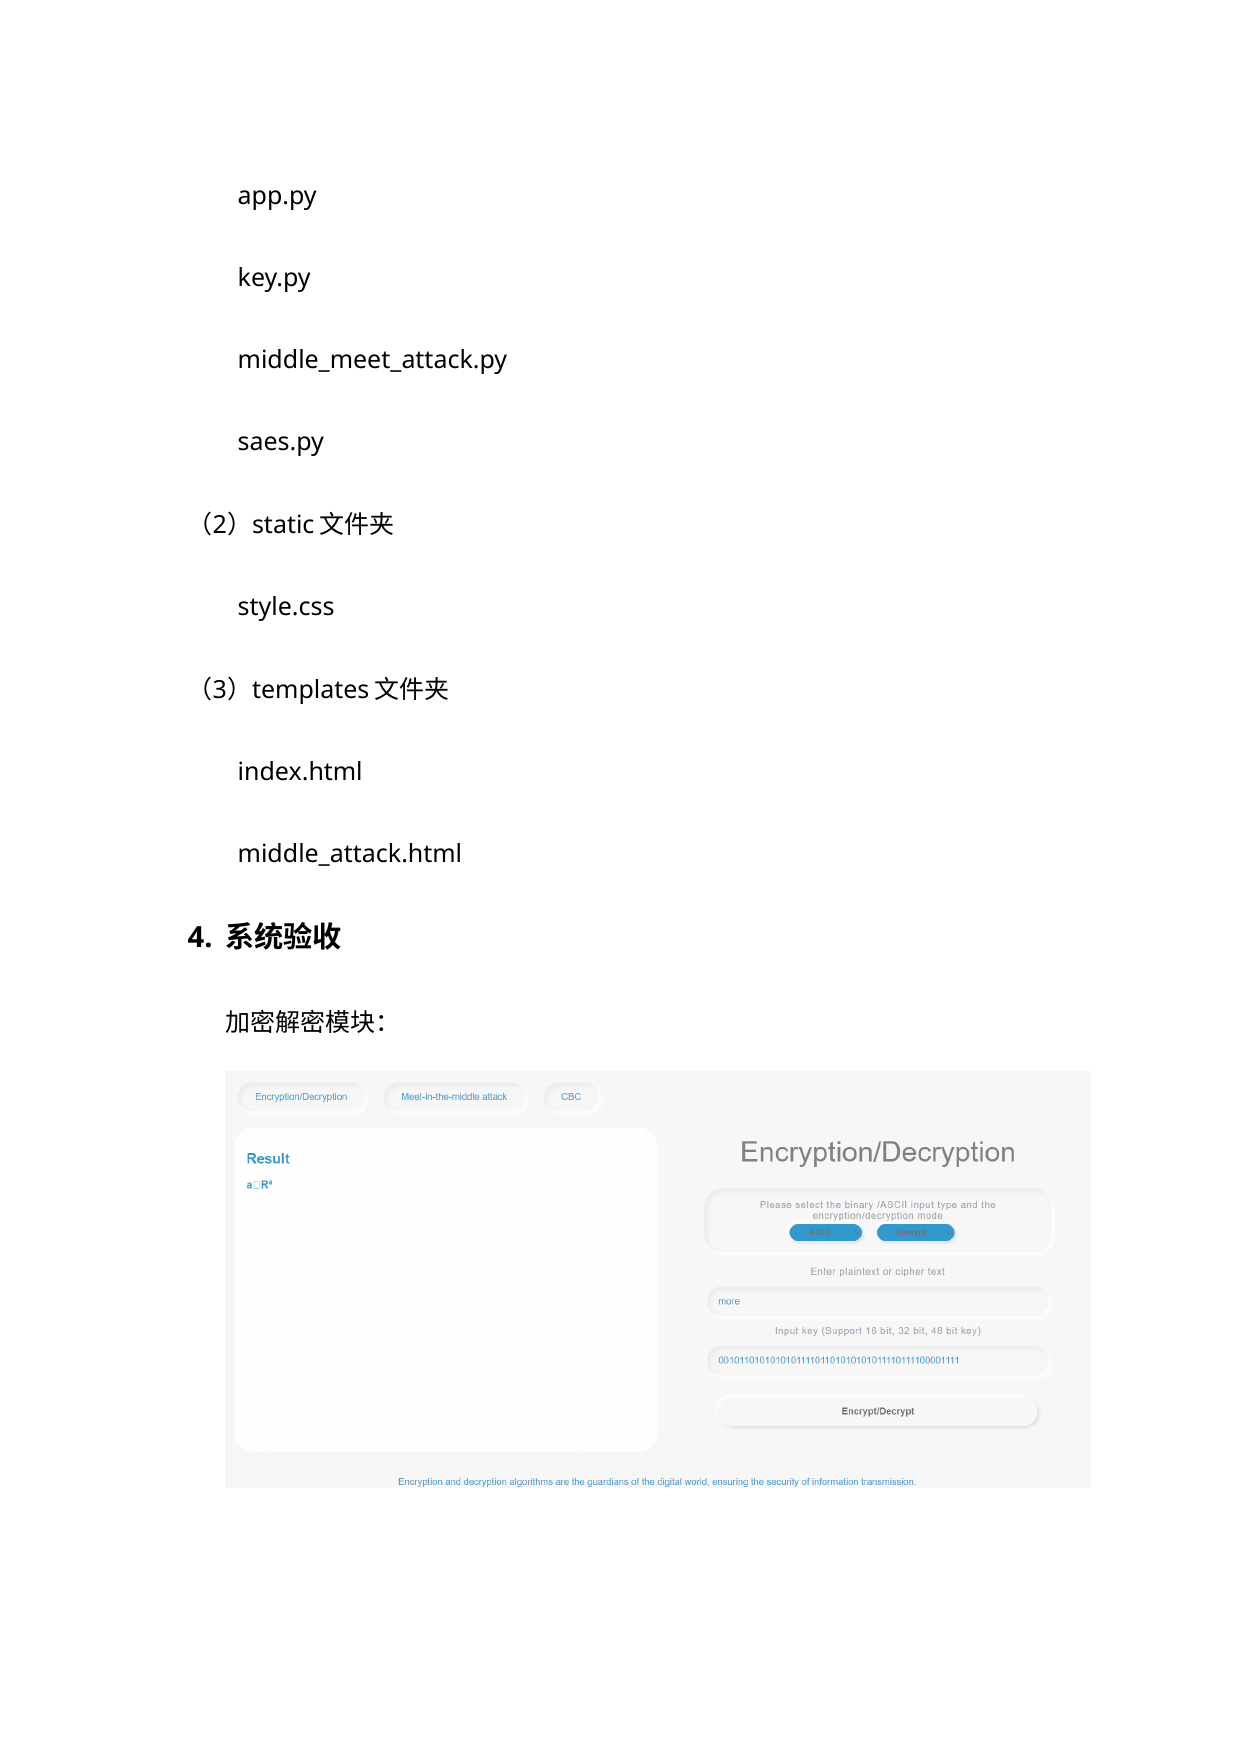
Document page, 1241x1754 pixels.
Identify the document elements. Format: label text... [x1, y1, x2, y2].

text middle_attack.html [187, 820, 1053, 885]
text （3）templates文件夹 [187, 655, 1053, 720]
text middle_meet_attack.py [187, 326, 1053, 391]
text index.html [187, 738, 1053, 803]
text （2）static文件夹 [187, 490, 1053, 555]
text style.css [187, 573, 1053, 638]
list 加密解密模块： [225, 988, 1053, 1053]
text key.py [187, 244, 1053, 309]
picture [225, 1071, 1091, 1488]
text app.py [187, 162, 1053, 227]
list 系统验收 [187, 902, 1053, 967]
text saes.py [187, 408, 1053, 473]
